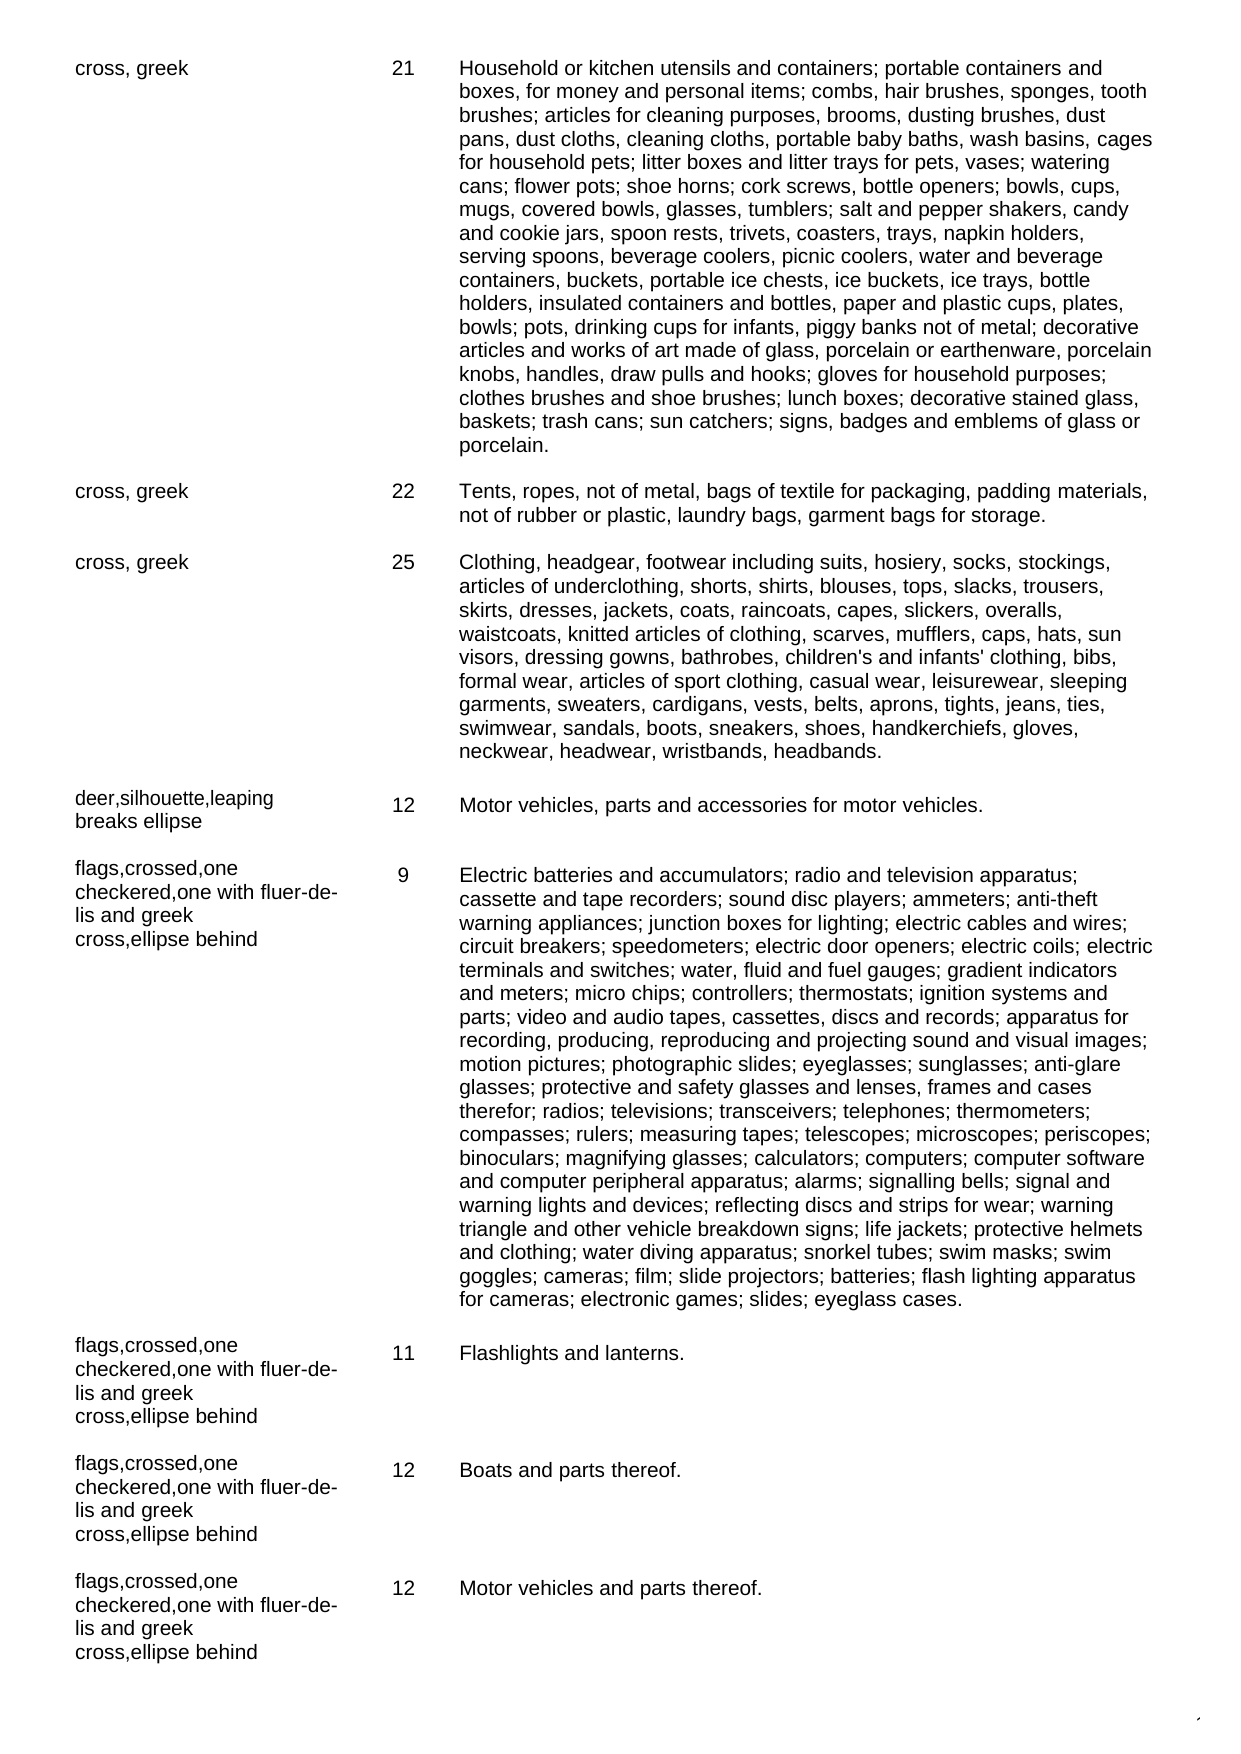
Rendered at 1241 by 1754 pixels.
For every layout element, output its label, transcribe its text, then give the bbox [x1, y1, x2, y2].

text articles of underclothing, shorts, shirts, blouses, tops, slacks, trousers, skirts, dresses, jackets, coats, raincoats, capes, slickers, overalls, waistcoats, knitted articles of clothing, scarves, mufflers, caps, hats, sun visors, dressing gowns, bathrobes, children's and infants' clothing, bibs, formal wear, articles of sport clothing, casual wear, leisurewear, sleeping garments, sweaters, cardigans, vests, belts, aprons, tights, jeans, ties, swimwear, sandals, boots, sneakers, shoes, handkerchiefs, gloves, neckwear, headwear, wristbands, headbands. [459, 575, 1131, 763]
text not of rubber or plastic, laundry bags, garment bags for storage. [459, 503, 1240, 527]
text deer,silhouette,leaping breaks ellipse [75, 786, 289, 833]
list Boats and parts thereof. [392, 1458, 1240, 1482]
text 9 Electric batteries and accumulators; radio and television apparatus; cassette and tape recorders; sound disc players; ammeters; anti-theft warning appliances; junction boxes for lighting; electric cables and wires; circuit breakers; speedometers; electric door openers; electric coils; electric terminals and switches; water, fluid and fuel gauges; gradient indicators and meters; micro chips; controllers; thermostats; ignition systems and parts; video and audio tapes, cassettes, discs and records; apparatus for recording, producing, reproducing and projecting sound and visual images; motion pictures; photographic slides; eyeglasses; sunglasses; anti-glare glasses; protective and safety glasses and lenses, frames and cases therefor; radios; televisions; transceivers; telephones; thermometers; compasses; rulers; measuring tapes; telescopes; microscopes; periscopes; binoculars; magnifying glasses; calculators; computers; computer software and computer peripheral apparatus; alarms; signalling bells; signal and warning lights and devices; reflecting discs and strips for wear; warning triangle and other vehicle breakdown signs; life jackets; protective helmets and clothing; water diving apparatus; snorkel tubes; swim masks; swim goggles; cameras; film; slide projectors; batteries; flash lighting apparatus for cameras; electronic games; slides; eyeglass cases. [397, 864, 1153, 1311]
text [75, 1569, 338, 1640]
text cross,ellipse behind [75, 927, 338, 951]
text cross,ellipse behind [75, 1404, 338, 1428]
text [75, 1640, 338, 1664]
text boxes, for money and personal items; combs, hair brushes, sponges, tooth brushes; articles for cleaning purposes, brooms, dusting brushes, dust pans, dust cloths, cleaning cloths, portable baby baths, wash basins, cages for household pets; litter boxes and litter trays for pets, vases; watering cans; flower pots; shoe horns; cork screws, bottle openers; bowls, cups, mugs, covered bowls, glasses, tumblers; salt and pepper shakers, candy and cookie jars, spoon rests, trivets, coasters, trays, napkin holders, serving spoons, beverage coolers, picnic coolers, water and beverage containers, buckets, portable ice chests, ice buckets, ice trays, bottle holders, insulated containers and bottles, paper and plastic cups, plates, bowls; pots, drinking cups for infants, piggy banks not of metal; decorative articles and works of art made of glass, porcelain or earthenware, porcelain knobs, handles, draw pulls and hooks; gloves for household purposes; clothes brushes and shoe brushes; lunch boxes; decorative stained glass, baskets; trash cans; sun catchers; signs, badges and emblems of glass or porcelain. [459, 80, 1153, 456]
text flags,crossed,one checkered,one with fluer-de- lis and greek [75, 1334, 338, 1404]
text 12 Motor vehicles and parts thereof. [392, 1576, 1240, 1600]
text cross, greek 21 Household or kitchen utensils and containers; portable containers and [75, 56, 1240, 80]
text 12 Motor vehicles, parts and accessories for motor vehicles. [392, 793, 1240, 817]
text flags,crossed,one checkered,one with fluer-de- lis and greek [75, 857, 338, 927]
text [75, 1452, 338, 1522]
text cross, greek 25 Clothing, headgear, footwear including suits, hosiery, socks, stockings, [75, 550, 1240, 575]
text cross,ellipse behind [75, 1522, 338, 1546]
text cross, greek 22 Tents, ropes, not of metal, bags of textile for packaging, padding materials, [75, 479, 1240, 503]
list Flashlights and lanterns. [392, 1340, 1240, 1364]
